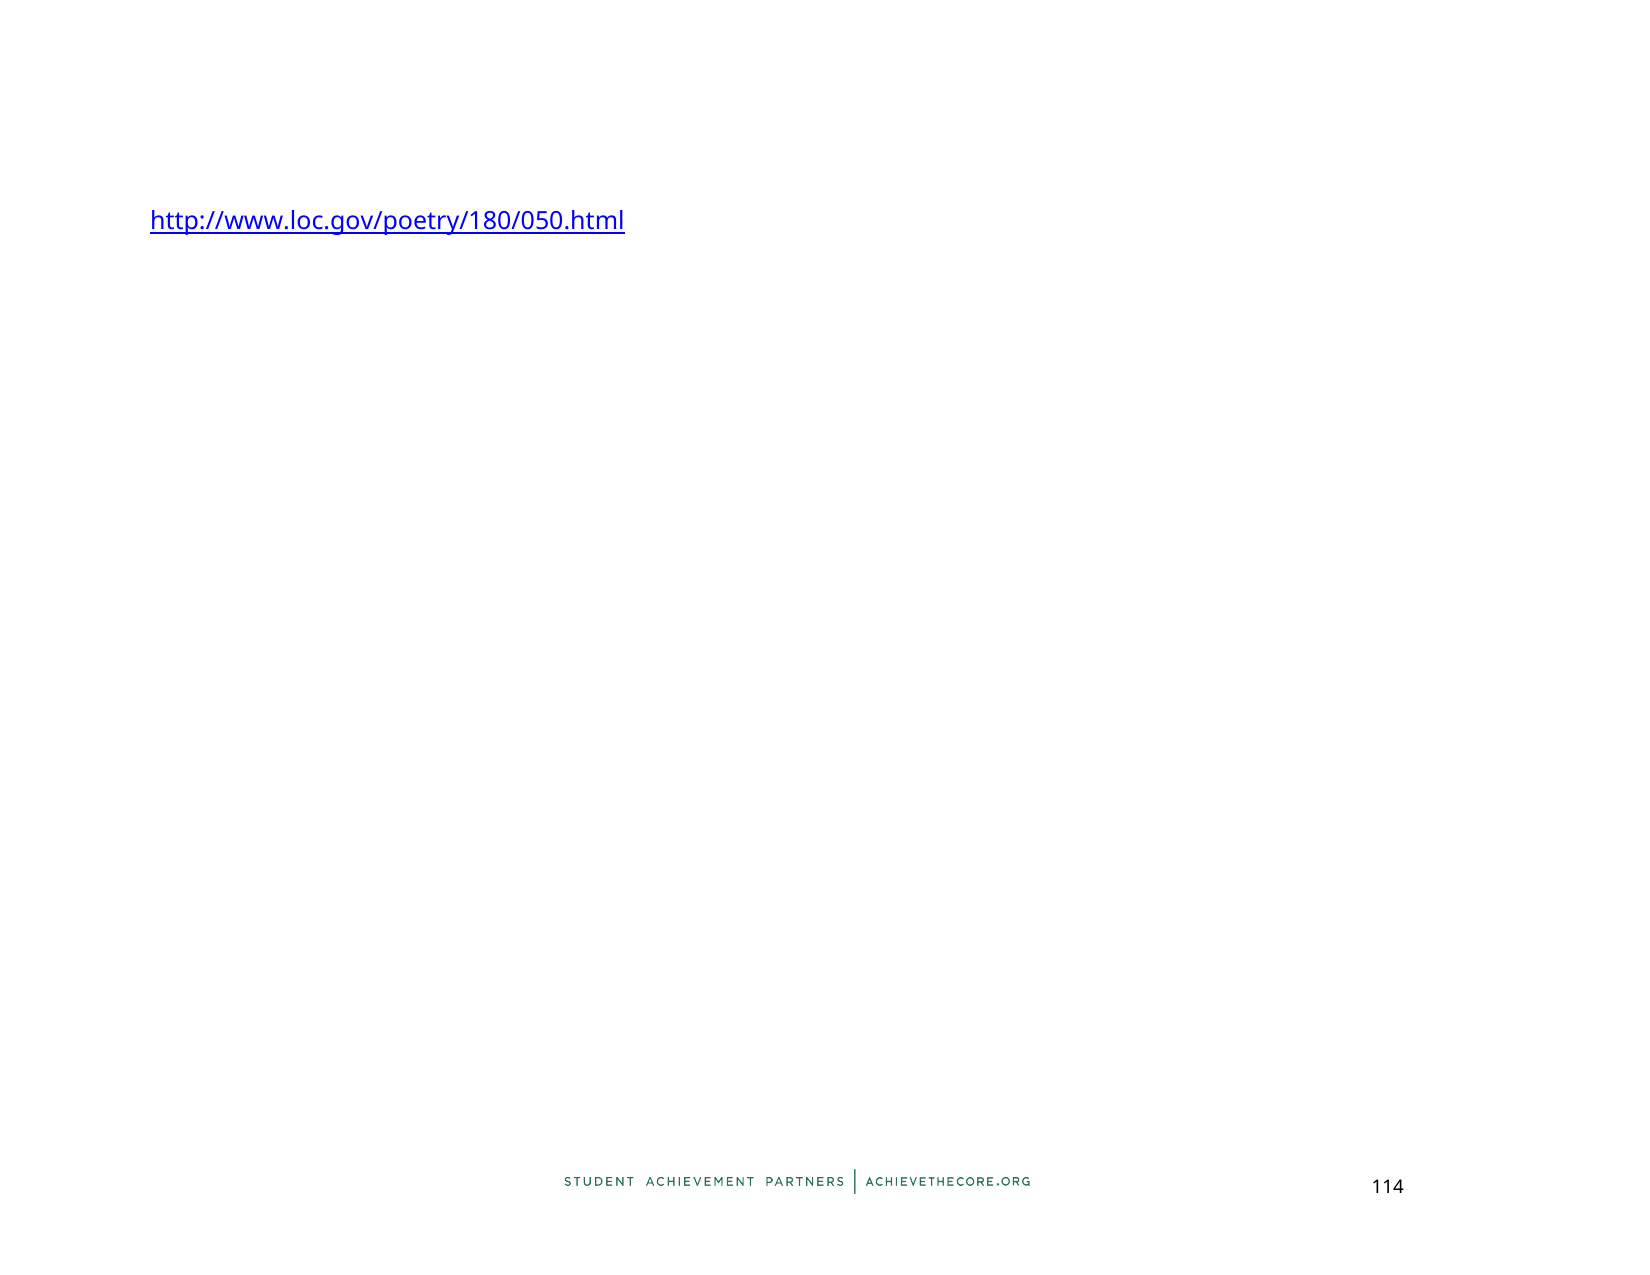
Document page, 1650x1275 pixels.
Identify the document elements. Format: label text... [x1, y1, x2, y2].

text http://www.loc.gov/poetry/180/050.html [150, 203, 1500, 237]
picture [564, 1169, 1030, 1194]
